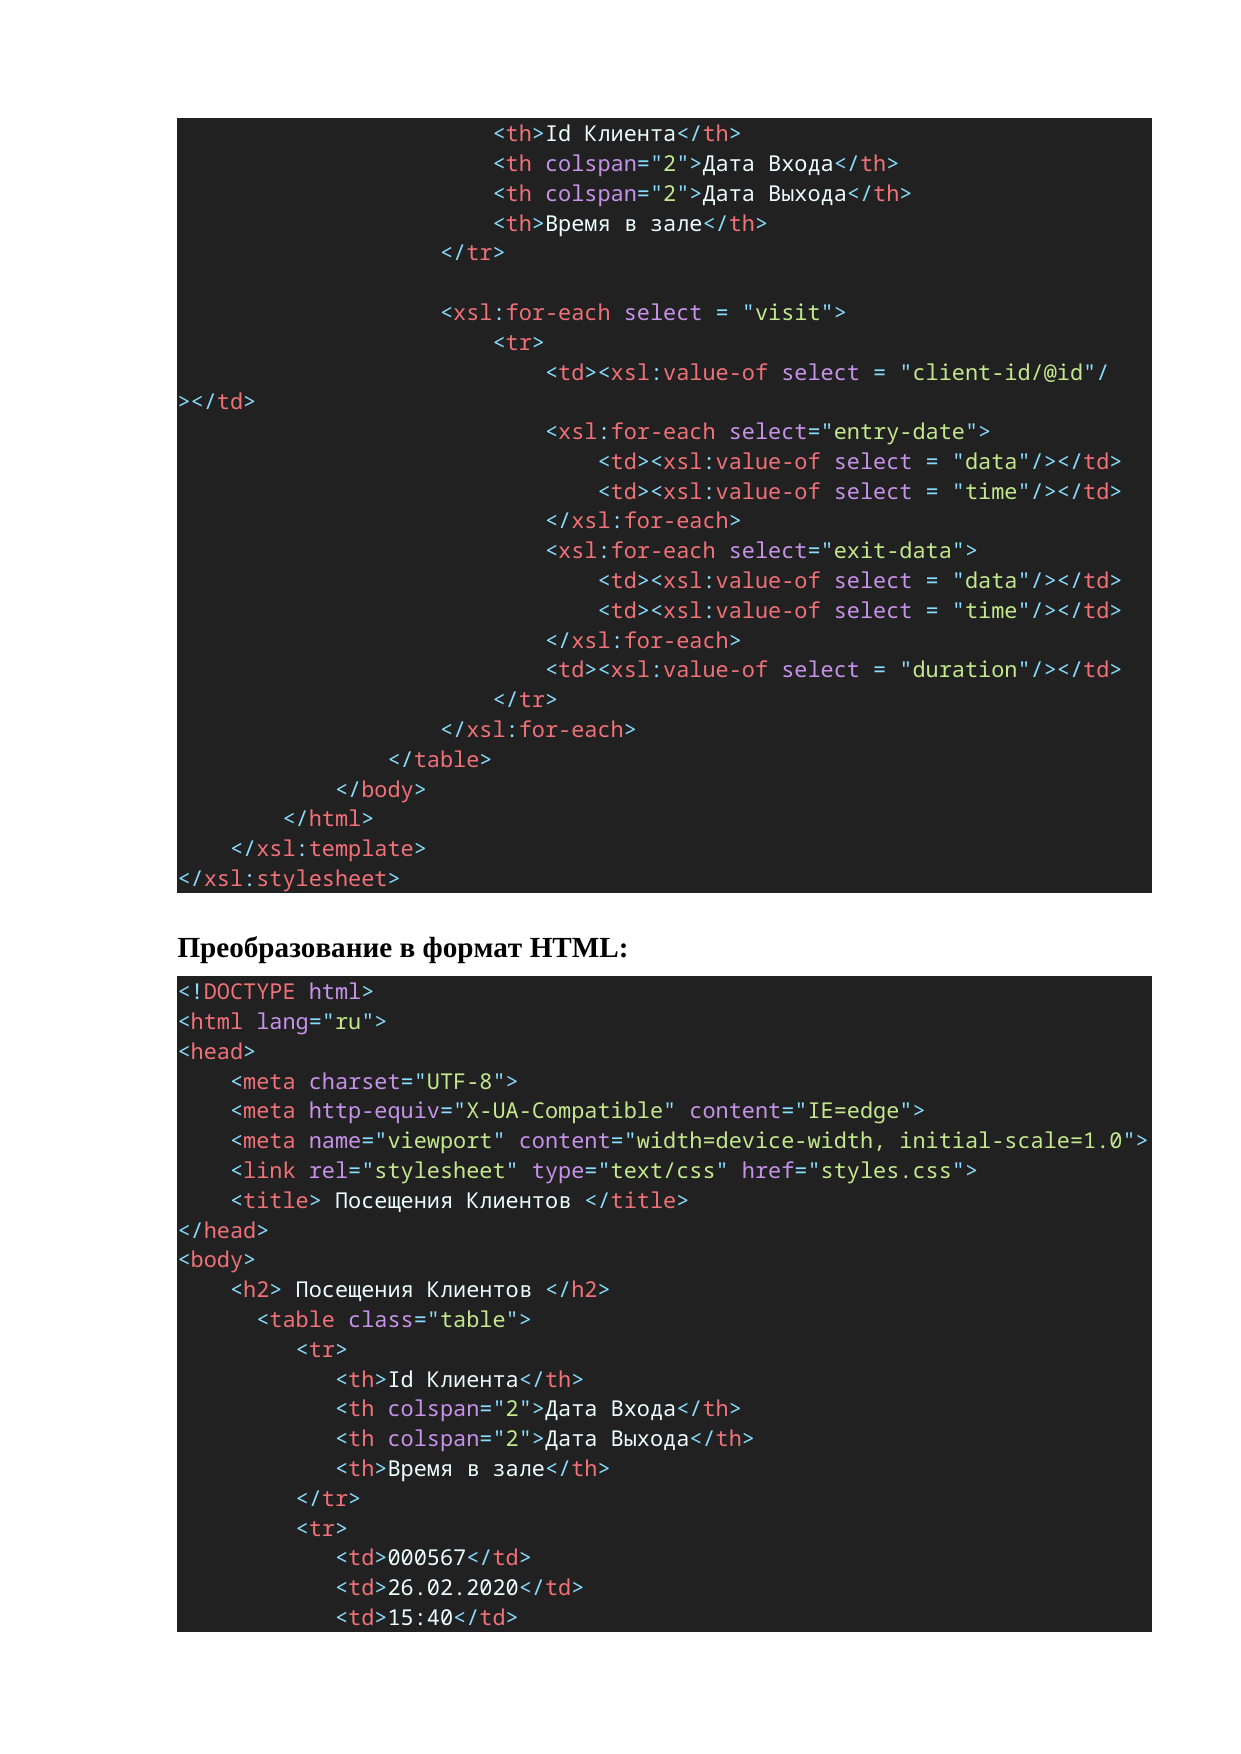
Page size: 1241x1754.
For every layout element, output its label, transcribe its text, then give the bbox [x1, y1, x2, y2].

text <td>000567</td> [177, 1542, 1152, 1572]
text <meta name="viewport" content="width=device-width, initial-scale=1.0"> [177, 1125, 1152, 1155]
text <tr> [177, 1512, 1152, 1542]
text <meta charset="UTF-8"> [177, 1066, 1152, 1095]
text <th colspan="2">Дата Выхода</th> [177, 1423, 1152, 1453]
text </body> [177, 773, 1152, 803]
text <th>Id Клиента</th> [177, 118, 1152, 148]
text Преобразование в формат HTML: [177, 930, 1152, 964]
text <tr> [177, 327, 1152, 356]
text <th colspan="2">Дата Входа</th> [177, 1393, 1152, 1423]
text <xsl:for-each select="entry-date"> [177, 416, 1152, 446]
text <!DOCTYPE html> [177, 976, 1152, 1006]
text <link rel="stylesheet" type="text/css" href="styles.css"> [177, 1155, 1152, 1185]
text </xsl:for-each> [177, 714, 1152, 744]
text </xsl:stylesheet> [177, 863, 1152, 893]
text </table> [177, 744, 1152, 773]
text <xsl:for-each select="exit-data"> [177, 535, 1152, 565]
text <h2> Посещения Клиентов </h2> [177, 1274, 1152, 1304]
text <html lang="ru"> [177, 1006, 1152, 1036]
text <body> [177, 1244, 1152, 1274]
text </xsl:for-each> [177, 505, 1152, 535]
text <th>Время в зале</th> [177, 1453, 1152, 1483]
text </tr> [177, 1483, 1152, 1512]
text <td><xsl:value-of select = "data"/></td> [177, 565, 1152, 595]
text <title> Посещения Клиентов </title> [177, 1185, 1152, 1214]
text <th>Id Клиента</th> [177, 1363, 1152, 1393]
text <table class="table"> [177, 1304, 1152, 1334]
text <th colspan="2">Дата Выхода</th> [177, 178, 1152, 207]
text <td>15:40</td> [177, 1602, 1152, 1632]
text <th colspan="2">Дата Входа</th> [177, 148, 1152, 178]
text <head> [177, 1036, 1152, 1066]
text <td><xsl:value-of select = "duration"/></td> [177, 654, 1152, 684]
text <td><xsl:value-of select = "time"/></td> [177, 595, 1152, 624]
text </tr> [177, 237, 1152, 267]
text </xsl:template> [177, 833, 1152, 863]
text <td><xsl:value-of select = "time"/></td> [177, 476, 1152, 505]
text </xsl:for-each> [177, 624, 1152, 654]
text <tr> [177, 1334, 1152, 1363]
text <td><xsl:value-of select = "data"/></td> [177, 446, 1152, 476]
text <td>26.02.2020</td> [177, 1572, 1152, 1602]
text </head> [177, 1214, 1152, 1244]
text <td><xsl:value-of select = "client-id/@id"/></td> [177, 356, 1152, 416]
text </html> [177, 803, 1152, 833]
text <th>Время в зале</th> [177, 207, 1152, 237]
text </tr> [177, 684, 1152, 714]
text <meta http-equiv="X-UA-Compatible" content="IE=edge"> [177, 1095, 1152, 1125]
text <xsl:for-each select = "visit"> [177, 297, 1152, 327]
